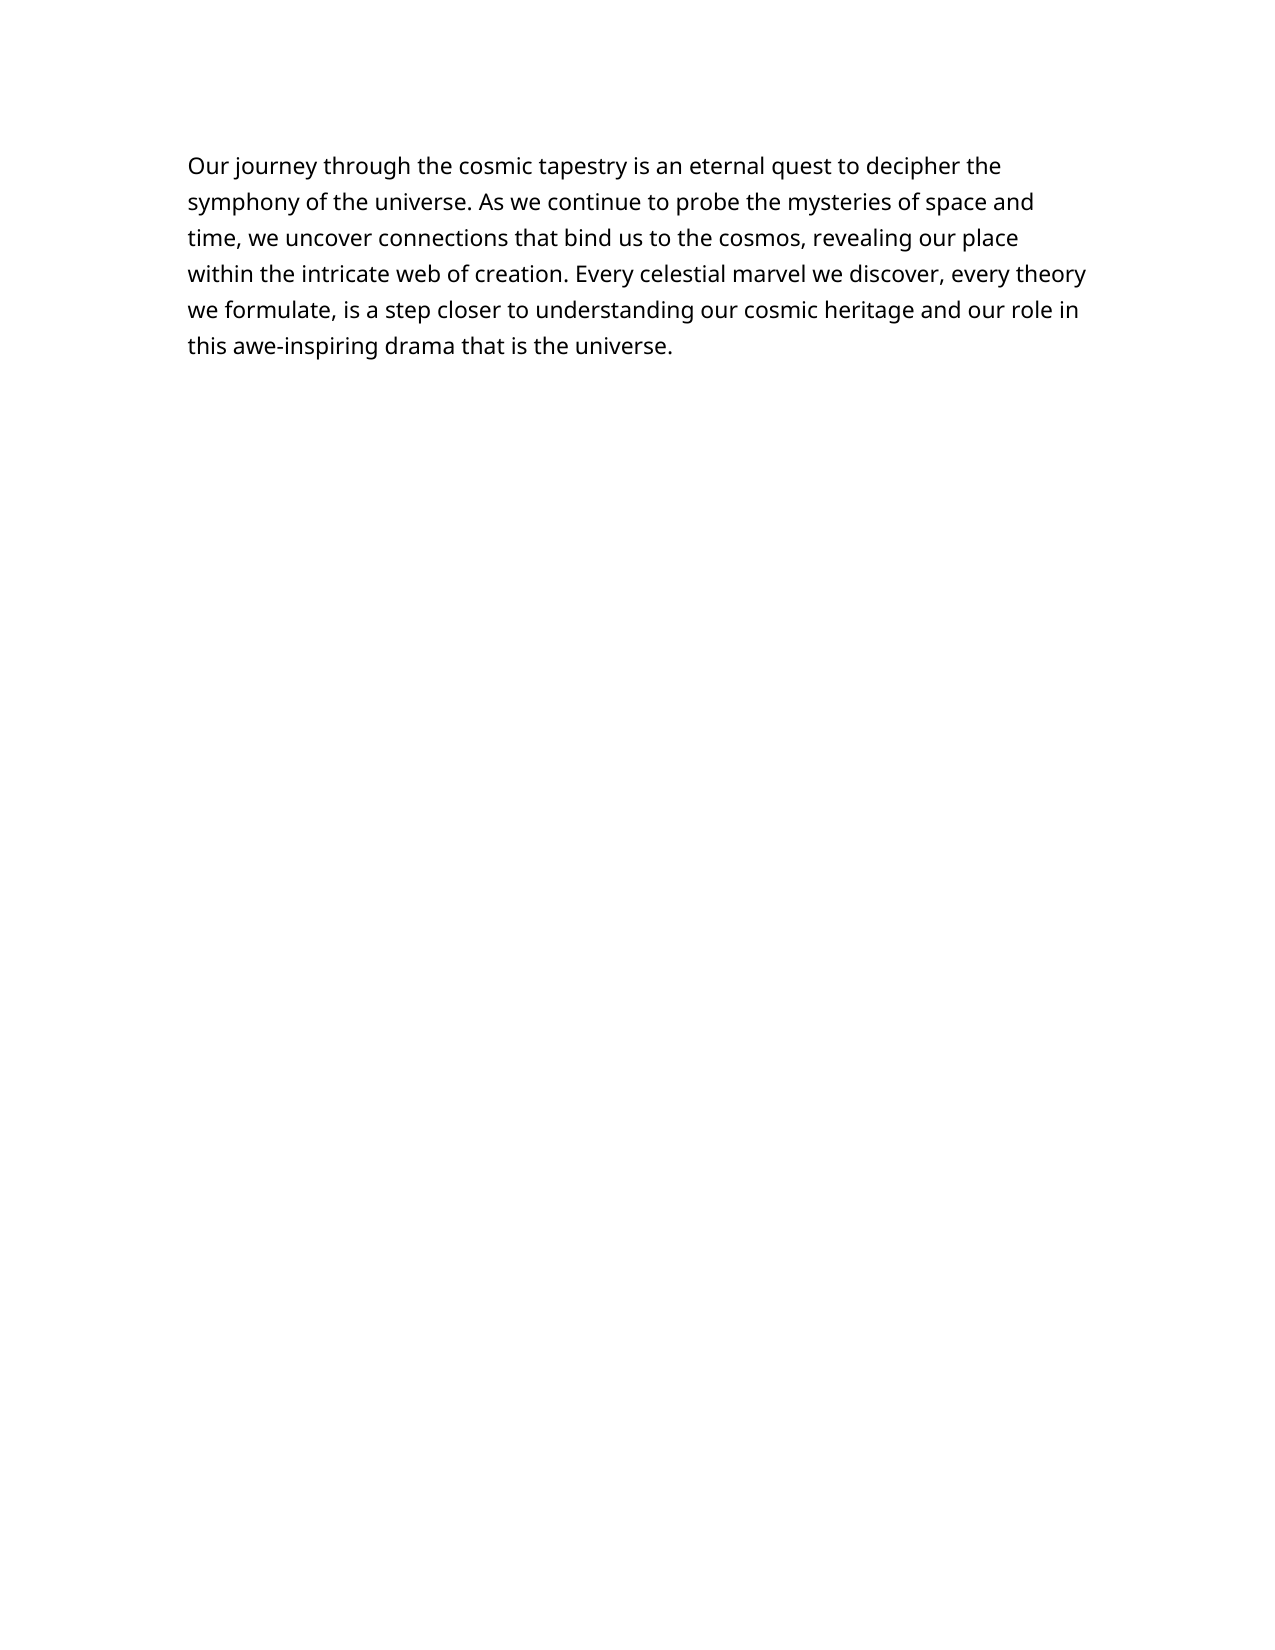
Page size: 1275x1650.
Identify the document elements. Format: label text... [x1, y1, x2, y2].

text Our journey through the cosmic tapestry is an eternal quest to decipher the symphony of the universe. As we continue to probe the mysteries of space and time, we uncover connections that bind us to the cosmos, revealing our place within the intricate web of creation. Every celestial marvel we discover, every theory we formulate, is a step closer to understanding our cosmic heritage and our role in this awe-inspiring drama that is the universe. [187, 150, 1087, 361]
